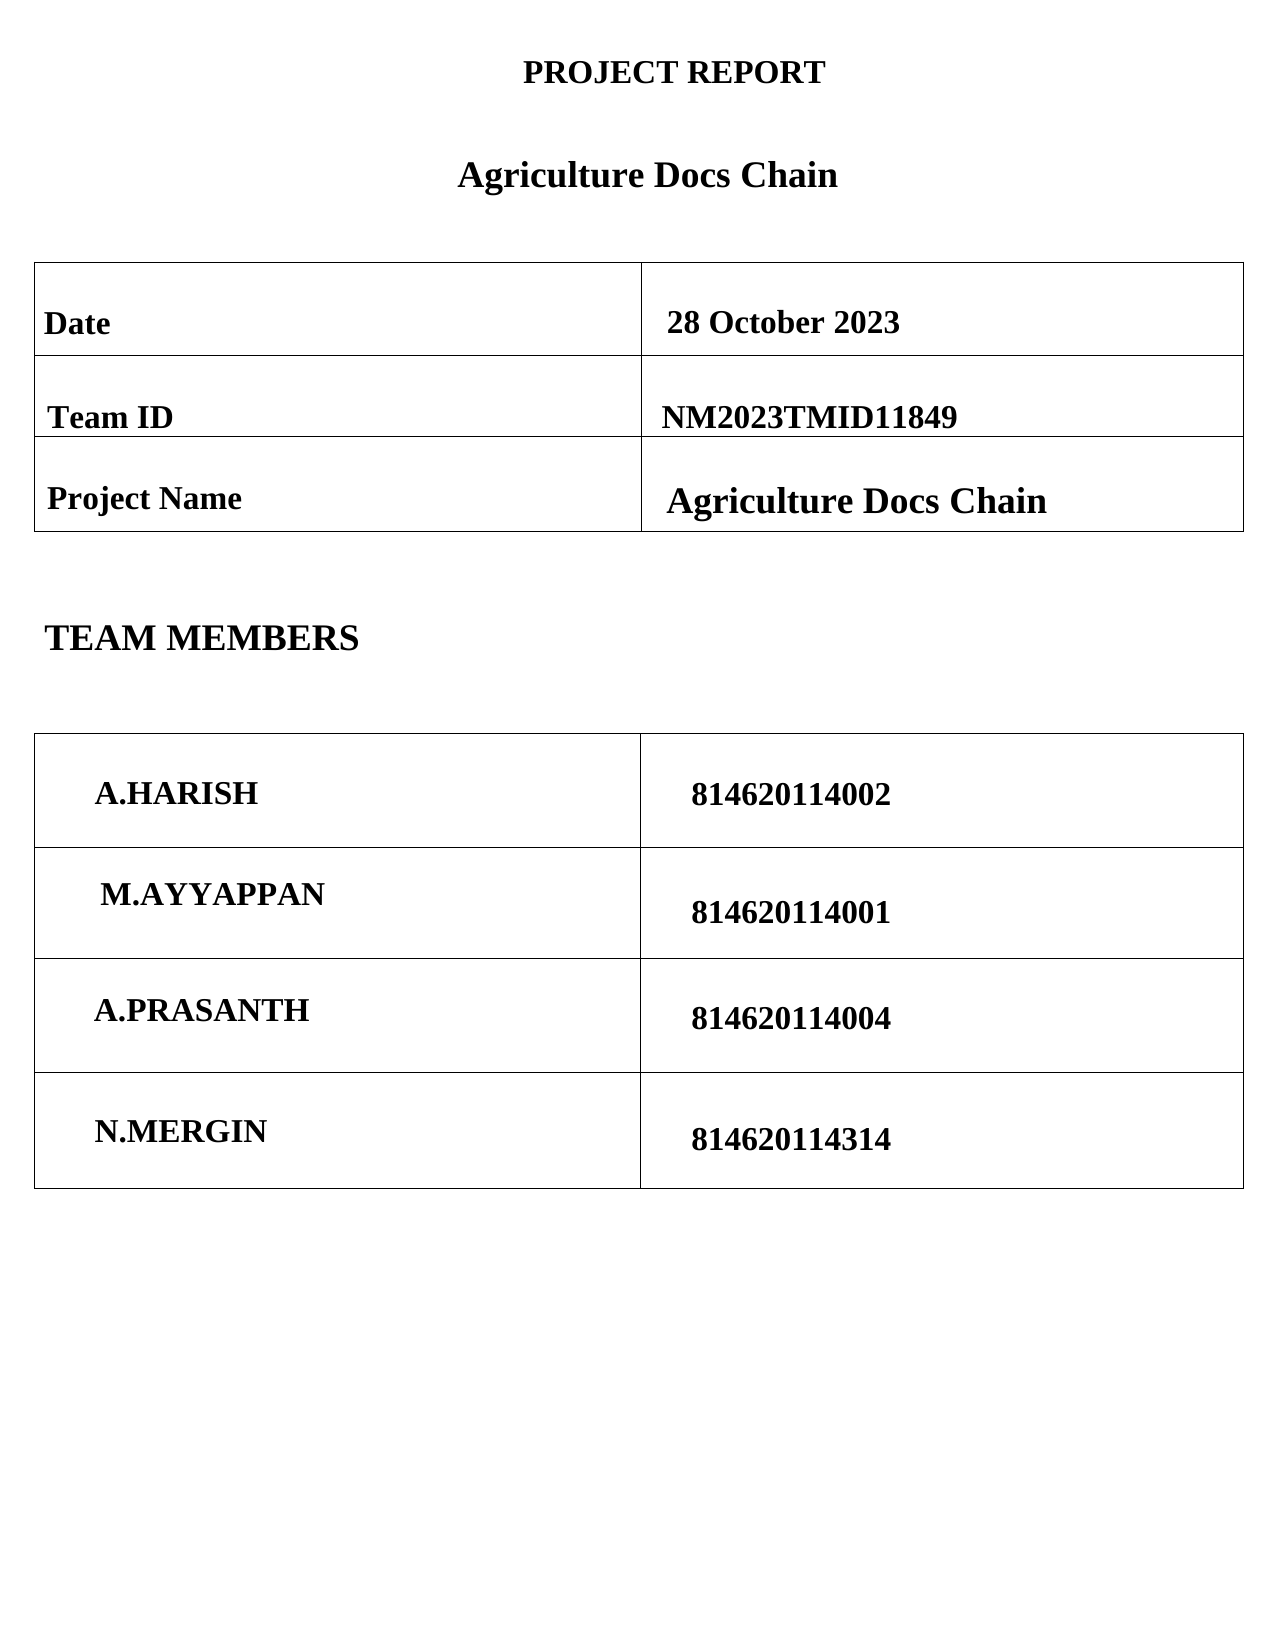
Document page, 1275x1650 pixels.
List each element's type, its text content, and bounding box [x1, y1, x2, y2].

subtitle Agriculture Docs Chain [213, 154, 1181, 196]
text TEAM MEMBERS [44, 615, 1181, 658]
table_cell Agriculture Docs Chain [642, 437, 1243, 531]
table_cell N.MERGIN [35, 1073, 640, 1188]
table_header Date [35, 263, 641, 355]
table_cell A.PRASANTH [35, 959, 640, 1072]
table_header A.HARISH [35, 734, 640, 847]
table_cell 814620114314 [641, 1073, 1243, 1188]
table_header 814620114002 [641, 734, 1243, 847]
table_header 28 October 2023 [642, 263, 1243, 355]
table_cell Team ID [35, 356, 641, 436]
table_cell 814620114004 [641, 959, 1243, 1072]
table_cell M.AYYAPPAN [35, 848, 640, 958]
table_cell NM2023TMID11849 [642, 356, 1243, 436]
table_cell 814620114001 [641, 848, 1243, 958]
table_cell Project Name [35, 437, 641, 531]
subtitle PROJECT REPORT [438, 52, 1181, 90]
